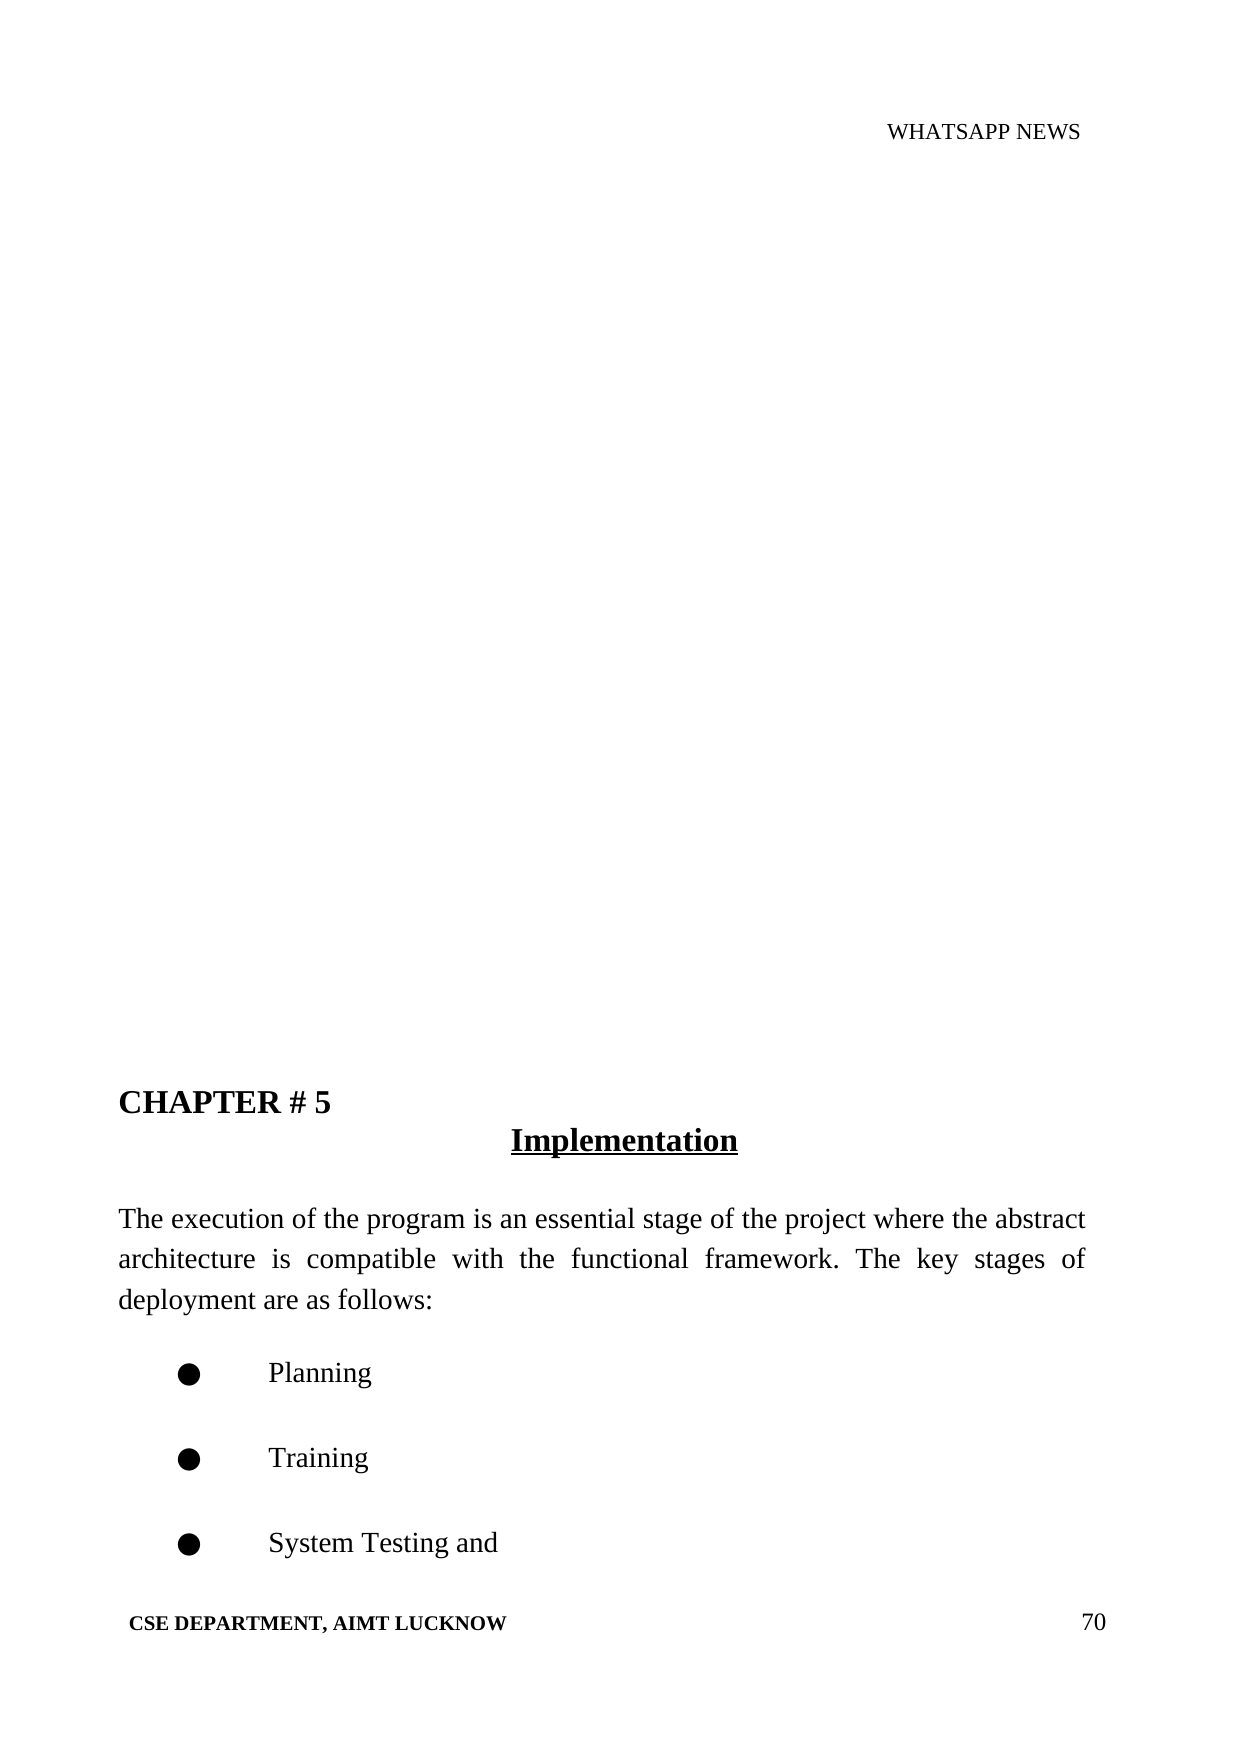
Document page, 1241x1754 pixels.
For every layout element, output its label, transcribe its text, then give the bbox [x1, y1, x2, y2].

text CHAPTER # 5 [118, 1082, 1122, 1120]
text Implementation [118, 1120, 1122, 1159]
text The execution of the program is an essential stage of the project where the abstract architecture is compatible with the functional framework. The key stages of deployment are as follows: [118, 1201, 1087, 1315]
list Planning [176, 1339, 1122, 1399]
list System Testing and [176, 1509, 1122, 1569]
list Training [176, 1424, 1122, 1484]
